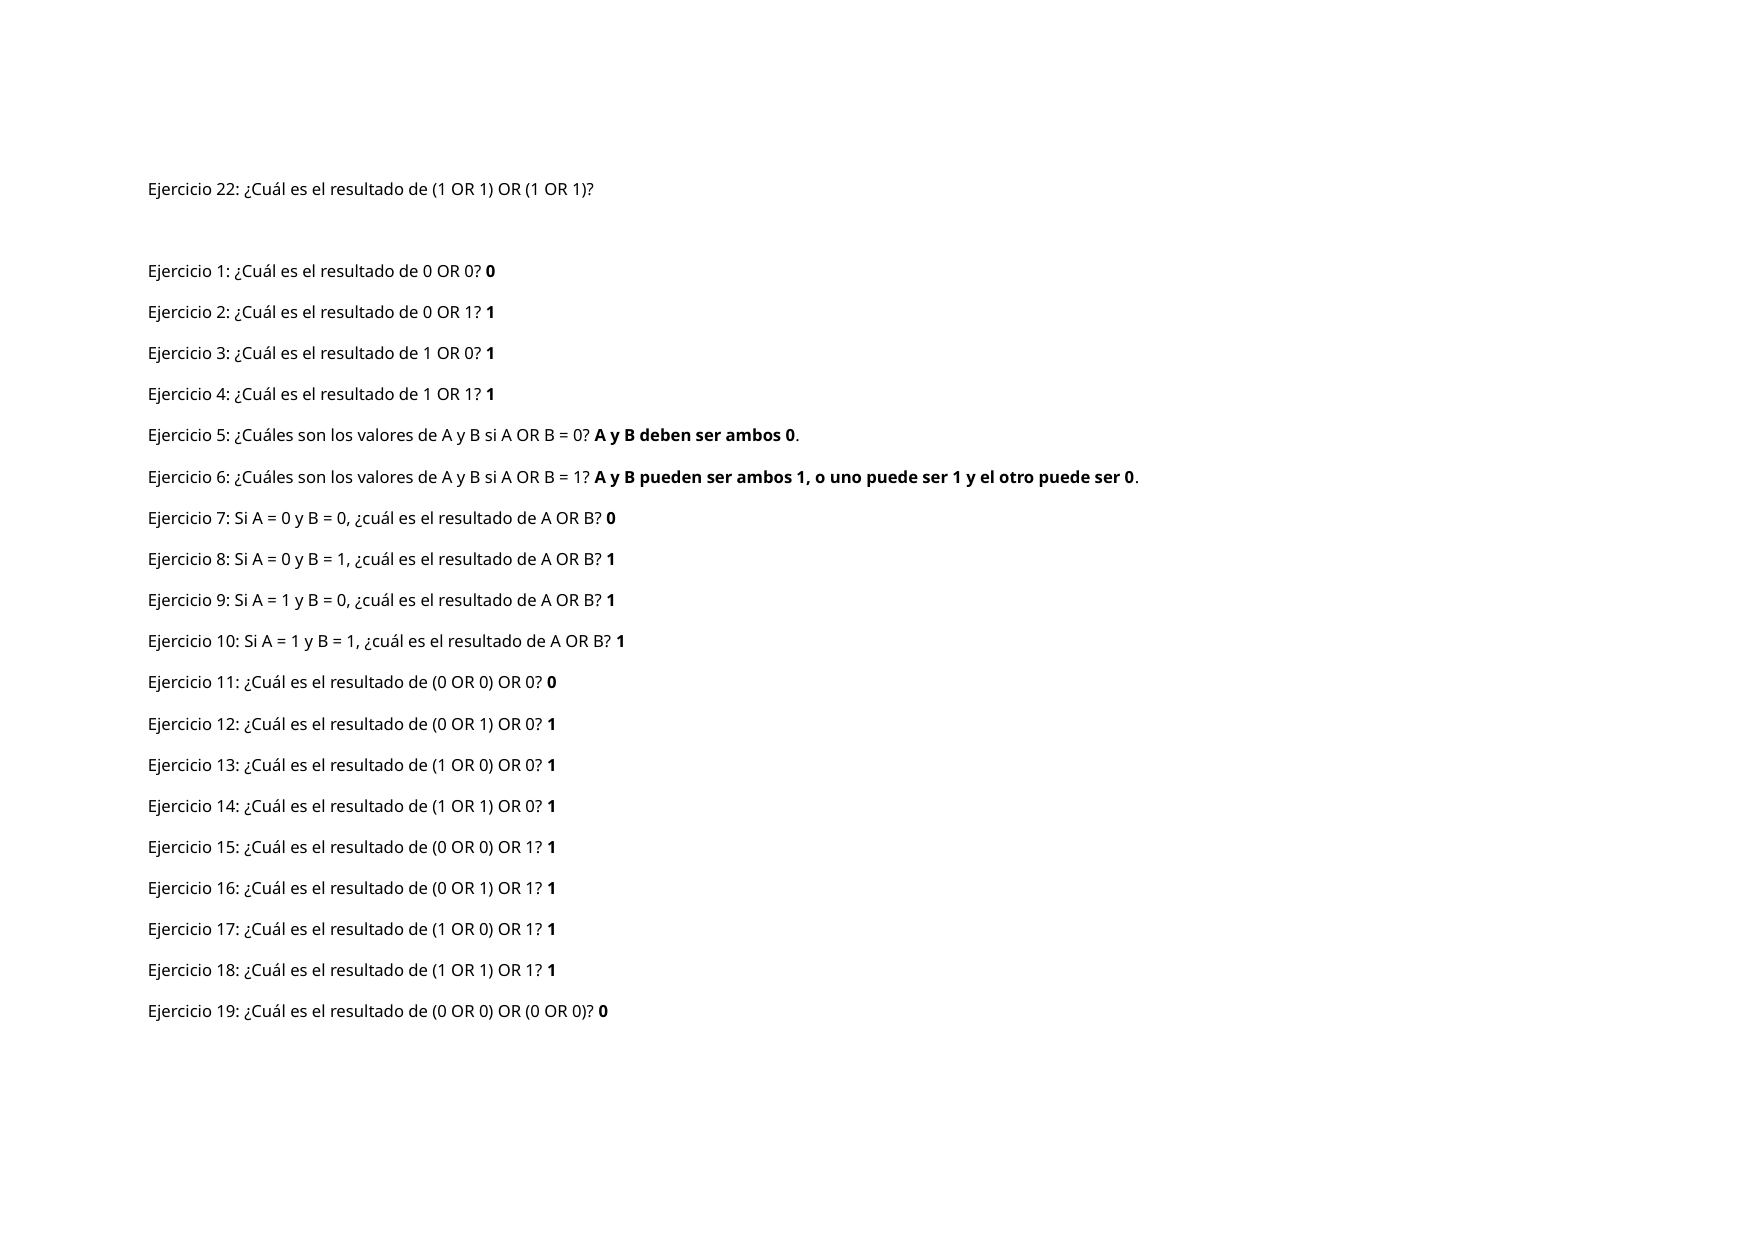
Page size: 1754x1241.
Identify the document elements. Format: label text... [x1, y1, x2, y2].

text Ejercicio 22: ¿Cuál es el resultado de (1 OR 1) OR (1 OR 1)? [148, 177, 1606, 200]
text Ejercicio 17: ¿Cuál es el resultado de (1 OR 0) OR 1? 1 [148, 918, 1606, 941]
text Ejercicio 8: Si A = 0 y B = 1, ¿cuál es el resultado de A OR B? 1 [148, 547, 1606, 570]
text Ejercicio 6: ¿Cuáles son los valores de A y B si A OR B = 1? A y B pueden ser ambos 1, o uno puede ser 1 y el otro puede ser 0. [148, 465, 1606, 488]
text Ejercicio 13: ¿Cuál es el resultado de (1 OR 0) OR 0? 1 [148, 753, 1606, 776]
text Ejercicio 15: ¿Cuál es el resultado de (0 OR 0) OR 1? 1 [148, 836, 1606, 858]
text Ejercicio 7: Si A = 0 y B = 0, ¿cuál es el resultado de A OR B? 0 [148, 506, 1606, 529]
text Ejercicio 11: ¿Cuál es el resultado de (0 OR 0) OR 0? 0 [148, 671, 1606, 694]
text Ejercicio 4: ¿Cuál es el resultado de 1 OR 1? 1 [148, 383, 1606, 406]
text Ejercicio 1: ¿Cuál es el resultado de 0 OR 0? 0 [148, 259, 1606, 282]
text Ejercicio 16: ¿Cuál es el resultado de (0 OR 1) OR 1? 1 [148, 877, 1606, 899]
text Ejercicio 2: ¿Cuál es el resultado de 0 OR 1? 1 [148, 301, 1606, 323]
text Ejercicio 12: ¿Cuál es el resultado de (0 OR 1) OR 0? 1 [148, 712, 1606, 735]
text Ejercicio 3: ¿Cuál es el resultado de 1 OR 0? 1 [148, 342, 1606, 364]
text Ejercicio 9: Si A = 1 y B = 0, ¿cuál es el resultado de A OR B? 1 [148, 589, 1606, 611]
text Ejercicio 19: ¿Cuál es el resultado de (0 OR 0) OR (0 OR 0)? 0 [148, 1000, 1606, 1023]
text Ejercicio 18: ¿Cuál es el resultado de (1 OR 1) OR 1? 1 [148, 959, 1606, 982]
text Ejercicio 10: Si A = 1 y B = 1, ¿cuál es el resultado de A OR B? 1 [148, 630, 1606, 652]
text Ejercicio 14: ¿Cuál es el resultado de (1 OR 1) OR 0? 1 [148, 794, 1606, 817]
text Ejercicio 5: ¿Cuáles son los valores de A y B si A OR B = 0? A y B deben ser ambos 0. [148, 424, 1606, 447]
